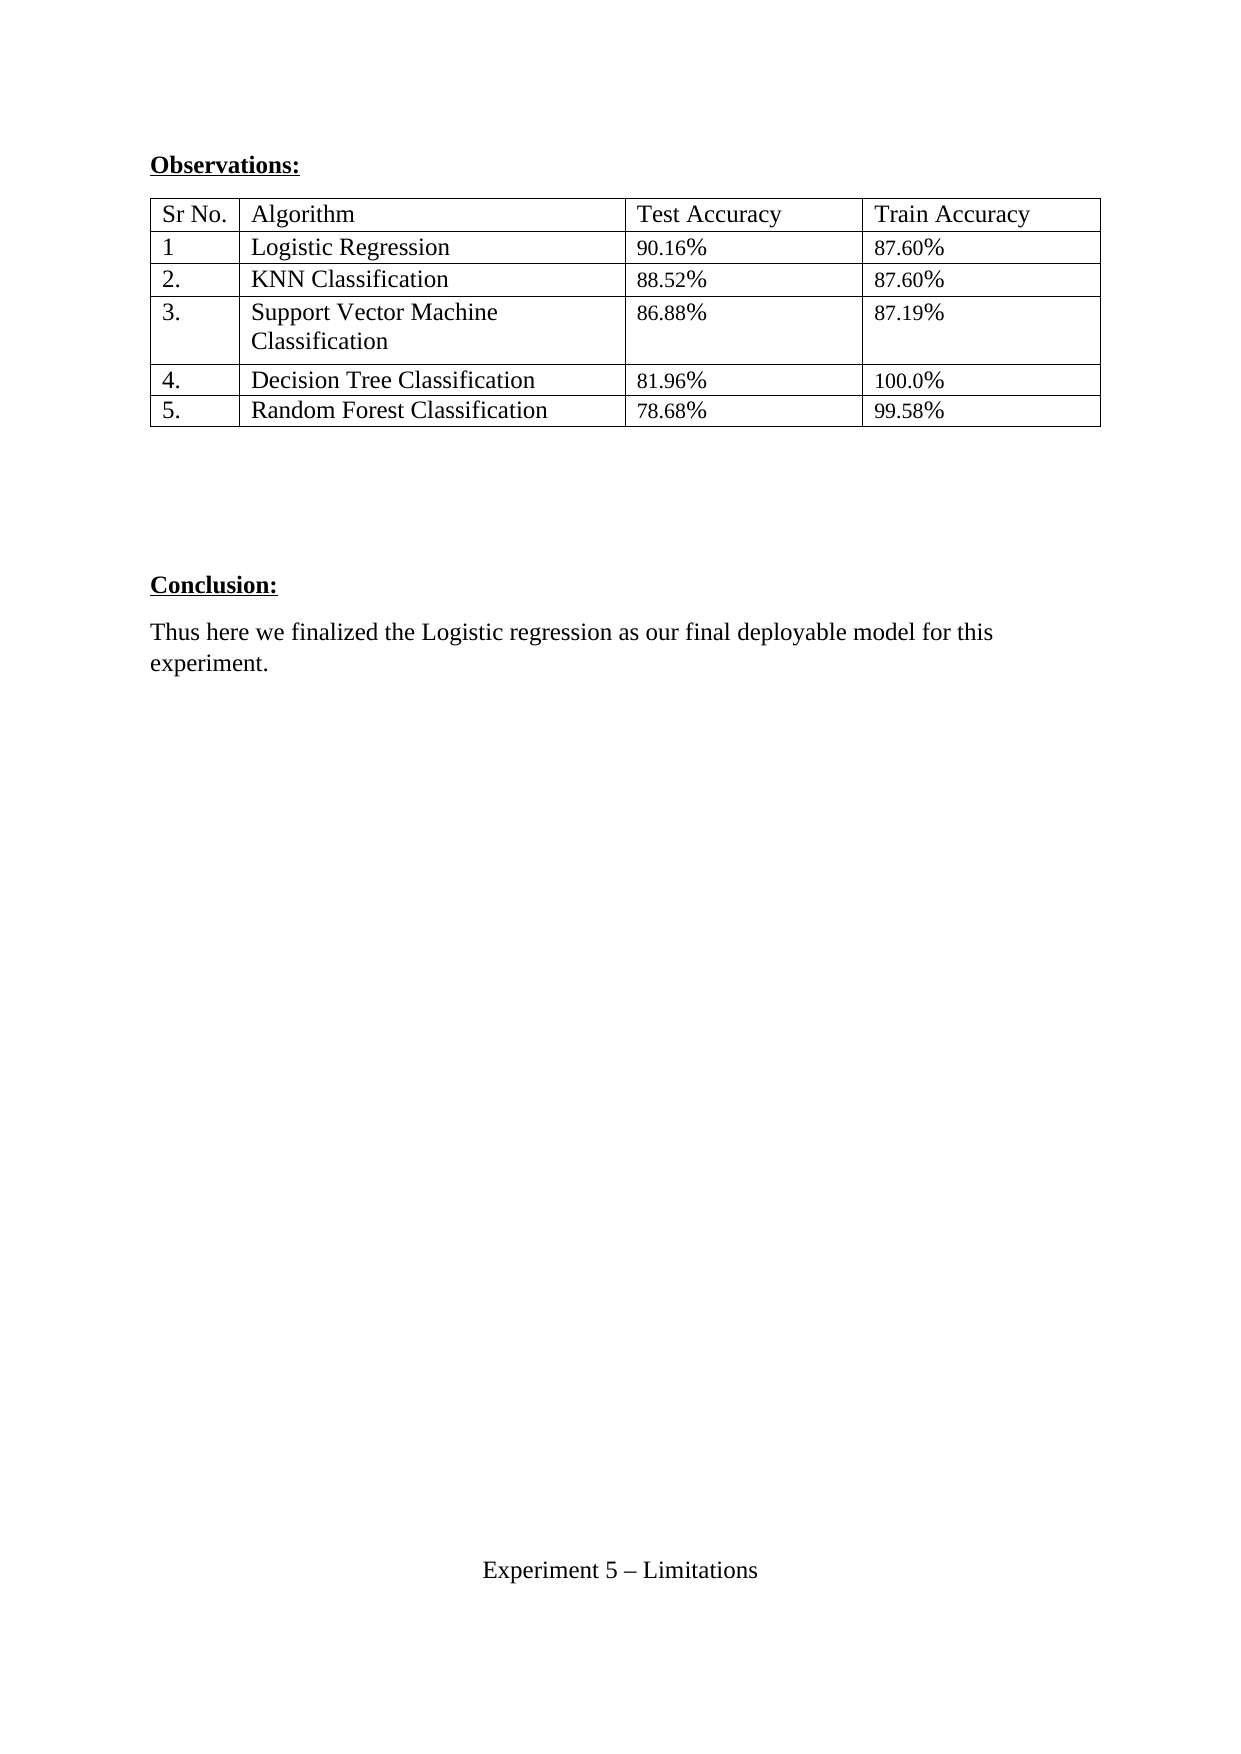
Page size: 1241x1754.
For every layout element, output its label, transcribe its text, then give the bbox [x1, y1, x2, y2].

table_cell 99.58% [863, 396, 1100, 426]
text Observations: [150, 150, 1090, 179]
table_cell Support Vector Machine Classification [240, 297, 625, 364]
table_cell 100.0% [863, 365, 1100, 394]
table_header Train Accuracy [863, 199, 1100, 231]
table_cell 87.60% [863, 264, 1100, 296]
table_cell 78.68% [626, 396, 862, 426]
table_cell 2. [151, 264, 239, 296]
table_cell KNN Classification [240, 264, 625, 296]
table_cell 3. [151, 297, 239, 364]
table_cell Logistic Regression [240, 232, 625, 263]
table_cell 5. [151, 396, 239, 426]
table_cell 1 [151, 232, 239, 263]
text Experiment 5 – Limitations [150, 1555, 1090, 1584]
table_cell 88.52% [626, 264, 862, 296]
table_header Sr No. [151, 199, 239, 231]
table_cell 87.60% [863, 232, 1100, 263]
table_cell Decision Tree Classification [240, 365, 625, 394]
table_header Test Accuracy [626, 199, 862, 231]
table_cell 90.16% [626, 232, 862, 263]
text Conclusion: [150, 570, 1090, 598]
text Thus here we finalized the Logistic regression as our final deployable model for this experiment. [150, 617, 1090, 677]
table_cell 86.88% [626, 297, 862, 364]
table_cell Random Forest Classification [240, 396, 625, 426]
table_cell 4. [151, 365, 239, 394]
table_cell 87.19% [863, 297, 1100, 364]
table_cell 81.96% [626, 365, 862, 394]
table_header Algorithm [240, 199, 625, 231]
